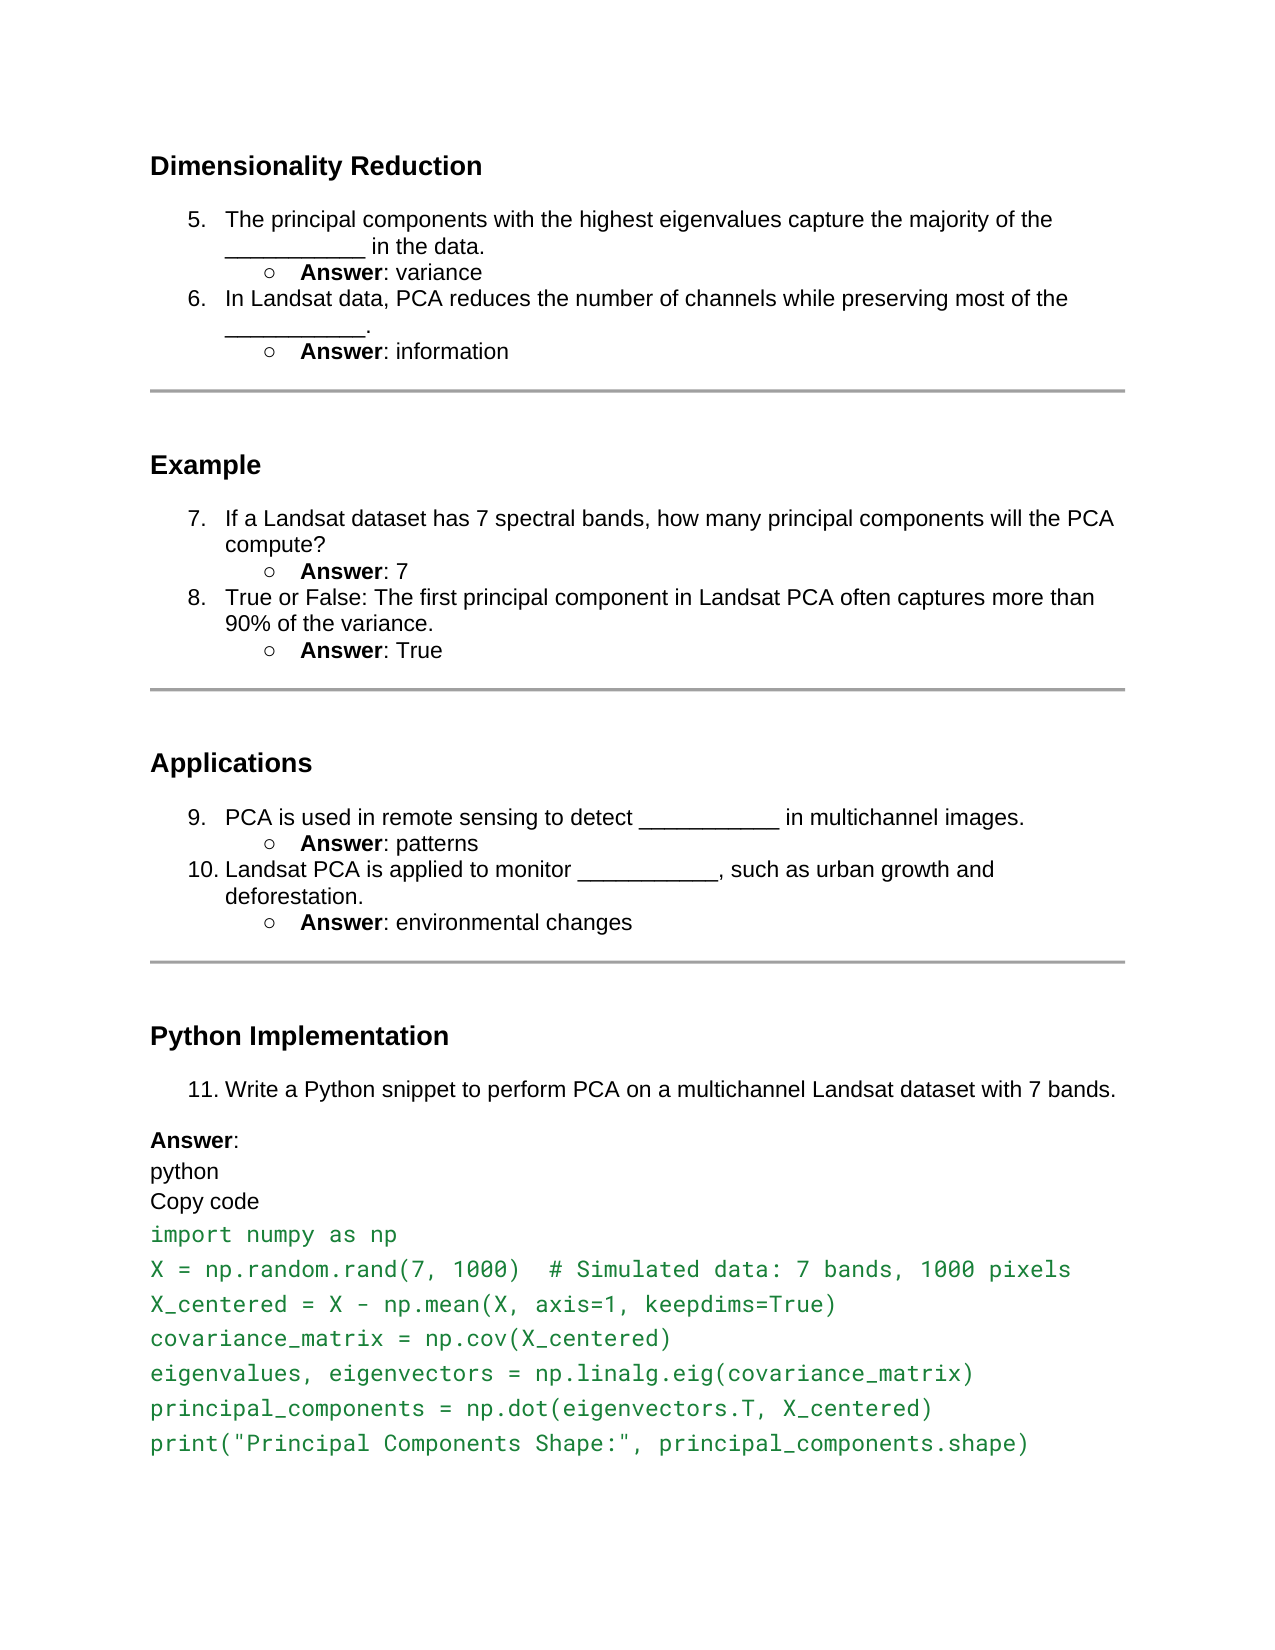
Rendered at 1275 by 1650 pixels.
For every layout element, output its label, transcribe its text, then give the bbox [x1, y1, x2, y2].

list Answer: True [262, 637, 1125, 663]
list The principal components with the highest eigenvalues capture the majority of the ___________ in the data. [187, 206, 1125, 259]
list Write a Python snippet to perform PCA on a multichannel Landsat dataset with 7 bands. [187, 1076, 1125, 1102]
text print("Principal Components Shape:", principal_components.shape) [150, 1427, 1125, 1457]
list Answer: variance [262, 259, 1125, 285]
list Answer: patterns [262, 830, 1125, 856]
subtitle Python Implementation [150, 1020, 1125, 1051]
subtitle Applications [150, 747, 1125, 779]
list In Landsat data, PCA reduces the number of channels while preserving most of the ___________. [187, 285, 1125, 338]
list Landsat PCA is applied to monitor ___________, such as urban growth and deforestation. [187, 856, 1125, 909]
subtitle Example [150, 449, 1125, 480]
list If a Landsat dataset has 7 spectral bands, how many principal components will the PCA compute? [187, 505, 1125, 558]
list Answer: environmental changes [262, 909, 1125, 936]
text covariance_matrix = np.cov(X_centered) [150, 1323, 1125, 1353]
text Answer: python Copy code import numpy as np [150, 1127, 1125, 1249]
text eigenvalues, eigenvectors = np.linalg.eig(covariance_matrix) [150, 1357, 1125, 1388]
subtitle Dimensionality Reduction [150, 150, 1125, 181]
list Answer: 7 [262, 558, 1125, 584]
text X_centered = X - np.mean(X, axis=1, keepdims=True) [150, 1288, 1125, 1318]
list PCA is used in remote sensing to detect ___________ in multichannel images. [187, 804, 1125, 830]
list Answer: information [262, 338, 1125, 364]
text principal_components = np.dot(eigenvectors.T, X_centered) [150, 1392, 1125, 1422]
text X = np.random.rand(7, 1000) # Simulated data: 7 bands, 1000 pixels [150, 1253, 1125, 1284]
list True or False: The first principal component in Landsat PCA often captures more than 90% of the variance. [187, 584, 1125, 637]
